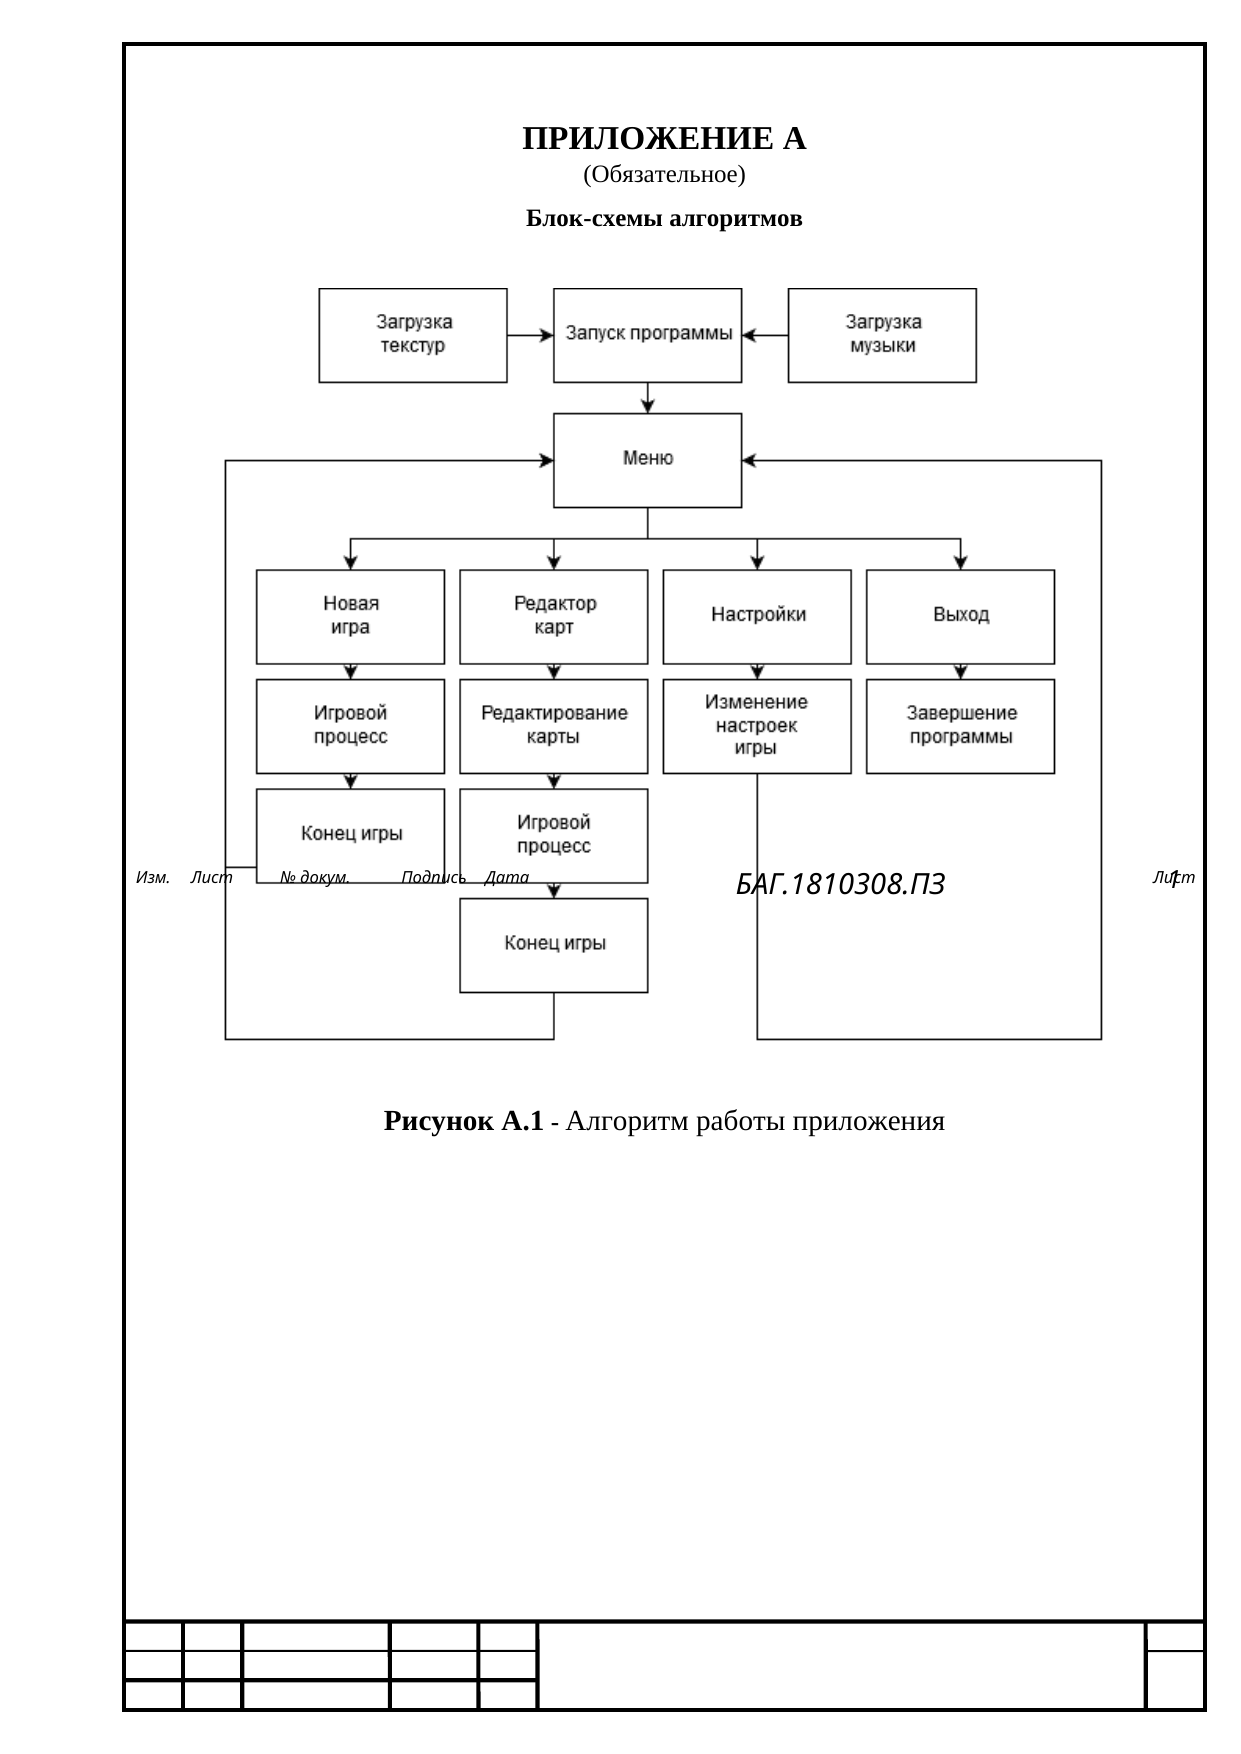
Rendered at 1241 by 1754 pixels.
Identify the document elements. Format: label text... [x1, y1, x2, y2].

text (Обязательное) [177, 159, 1152, 188]
subtitle ПРИЛОЖЕНИЕ А [177, 118, 1152, 156]
picture [214, 288, 1115, 1053]
text Рисунок А.1 - Алгоритм работы приложения [177, 1103, 1152, 1137]
text Блок-схемы алгоритмов [177, 203, 1152, 231]
